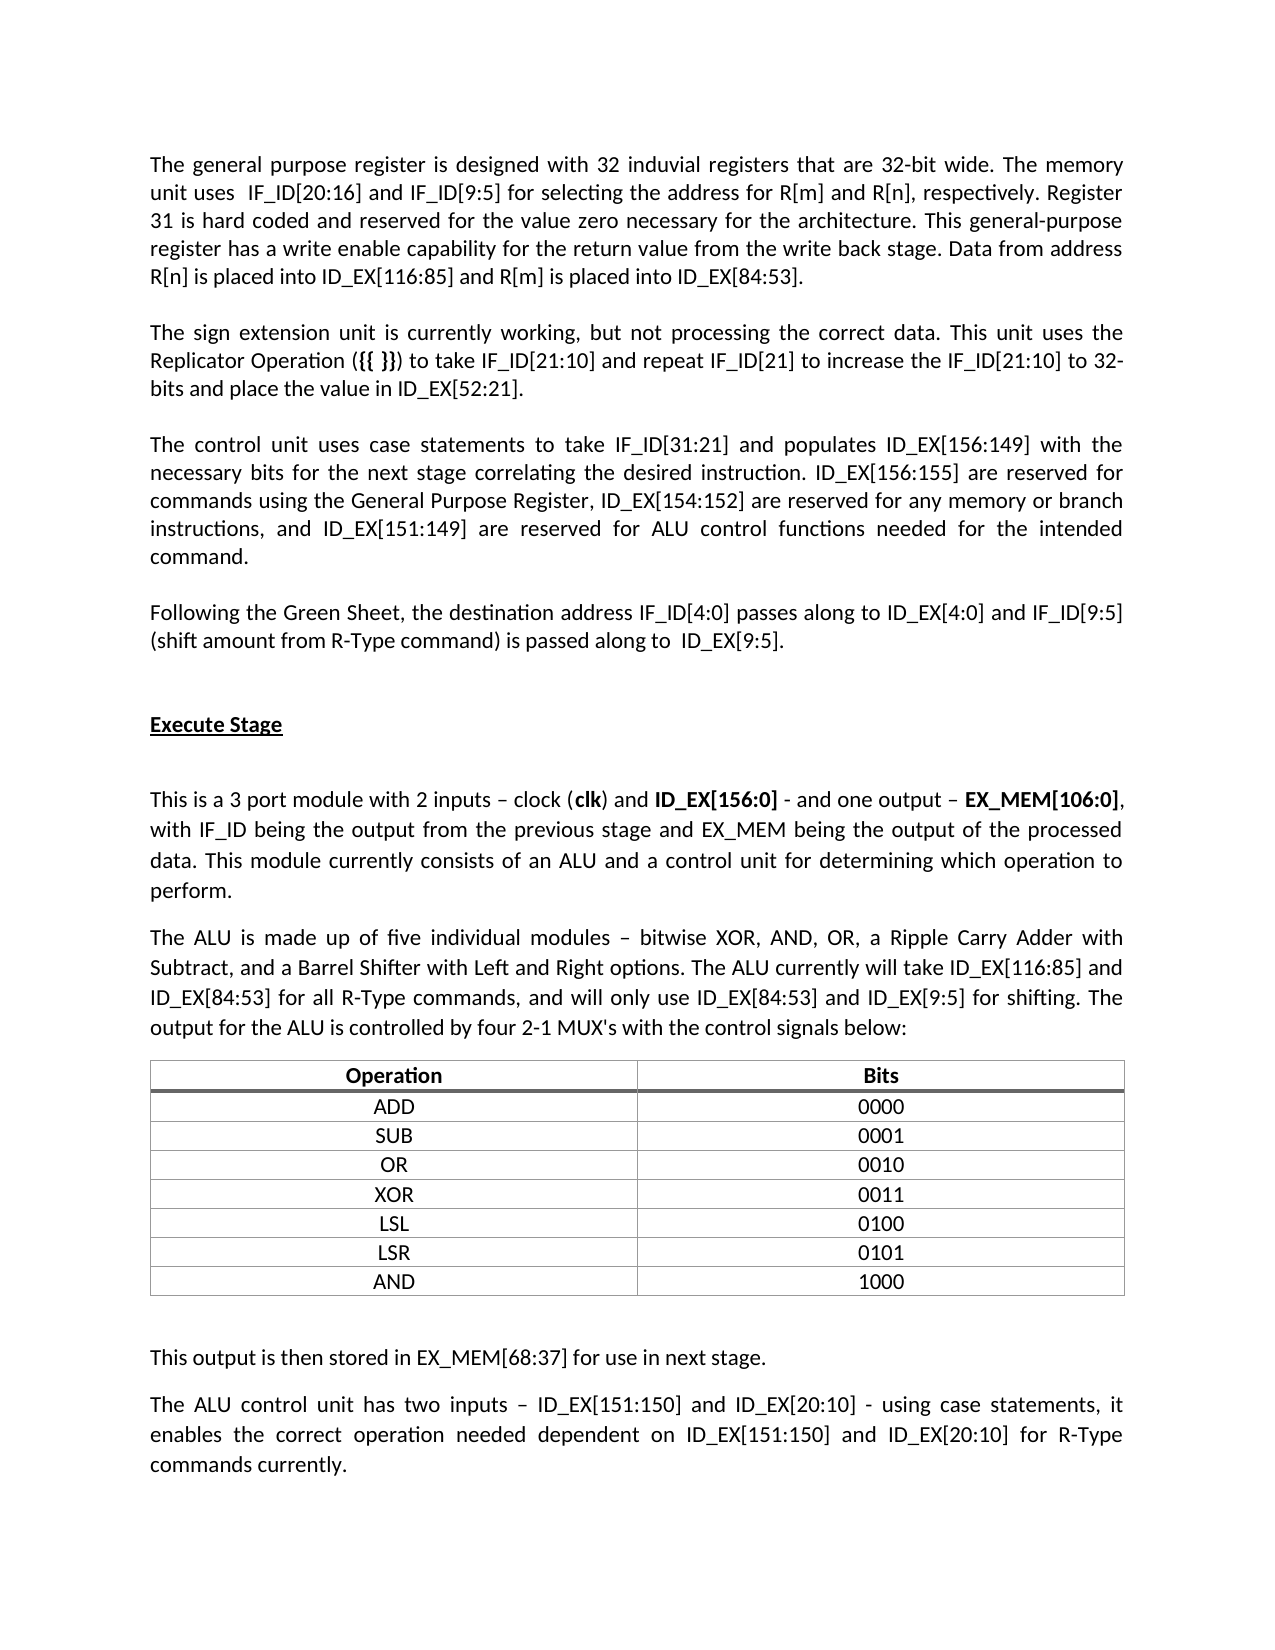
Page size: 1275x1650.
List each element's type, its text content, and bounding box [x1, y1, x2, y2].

text The sign extension unit is currently working, but not processing the correct data. This unit uses the Replicator Operation ({{ }}) to take IF_ID[21:10] and repeat IF_ID[21] to increase the IF_ID[21:10] to 32-bits and place the value in ID_EX[52:21]. [150, 318, 1125, 402]
text The general purpose register is designed with 32 induvial registers that are 32-bit wide. The memory unit uses IF_ID[20:16] and IF_ID[9:5] for selecting the address for R[m] and R[n], respectively. Register 31 is hard coded and reserved for the value zero necessary for the architecture. This general-purpose register has a write enable capability for the return value from the write back stage. Data from address R[n] is placed into ID_EX[116:85] and R[m] is placed into ID_EX[84:53]. [150, 150, 1125, 290]
text This is a 3 port module with 2 inputs – clock (clk) and ID_EX[156:0] - and one output – EX_MEM[106:0], with IF_ID being the output from the previous stage and EX_MEM being the output of the processed data. This module currently consists of an ALU and a control unit for determining which operation to perform. [150, 785, 1125, 904]
table_cell 0101 [638, 1238, 1124, 1266]
table_cell OR [151, 1151, 637, 1179]
table_cell 0000 [638, 1093, 1124, 1121]
table_cell 0011 [638, 1180, 1124, 1208]
table_cell XOR [151, 1180, 637, 1208]
text The ALU control unit has two inputs – ID_EX[151:150] and ID_EX[20:10] - using case statements, it enables the correct operation needed dependent on ID_EX[151:150] and ID_EX[20:10] for R-Type commands currently. [150, 1390, 1125, 1478]
table_header Bits [638, 1061, 1124, 1089]
text The ALU is made up of five individual modules – bitwise XOR, AND, OR, a Ripple Carry Adder with Subtract, and a Barrel Shifter with Left and Right options. The ALU currently will take ID_EX[116:85] and ID_EX[84:53] for all R-Type commands, and will only use ID_EX[84:53] and ID_EX[9:5] for shifting. The output for the ALU is controlled by four 2-1 MUX's with the control signals below: [150, 923, 1125, 1041]
table_cell 1000 [638, 1267, 1124, 1295]
table_cell 0100 [638, 1209, 1124, 1237]
table_cell 0010 [638, 1151, 1124, 1179]
text Execute Stage [150, 710, 1125, 738]
text This output is then stored in EX_MEM[68:37] for use in next stage. [150, 1343, 1125, 1371]
text The control unit uses case statements to take IF_ID[31:21] and populates ID_EX[156:149] with the necessary bits for the next stage correlating the desired instruction. ID_EX[156:155] are reserved for commands using the General Purpose Register, ID_EX[154:152] are reserved for any memory or branch instructions, and ID_EX[151:149] are reserved for ALU control functions needed for the intended command. [150, 430, 1125, 570]
table_cell ADD [151, 1093, 637, 1121]
table_cell AND [151, 1267, 637, 1295]
table_header Operation [151, 1061, 637, 1089]
table_cell SUB [151, 1122, 637, 1149]
table_cell LSL [151, 1209, 637, 1237]
table_cell LSR [151, 1238, 637, 1266]
table_cell 0001 [638, 1122, 1124, 1149]
text Following the Green Sheet, the destination address IF_ID[4:0] passes along to ID_EX[4:0] and IF_ID[9:5] (shift amount from R-Type command) is passed along to ID_EX[9:5]. [150, 598, 1125, 654]
